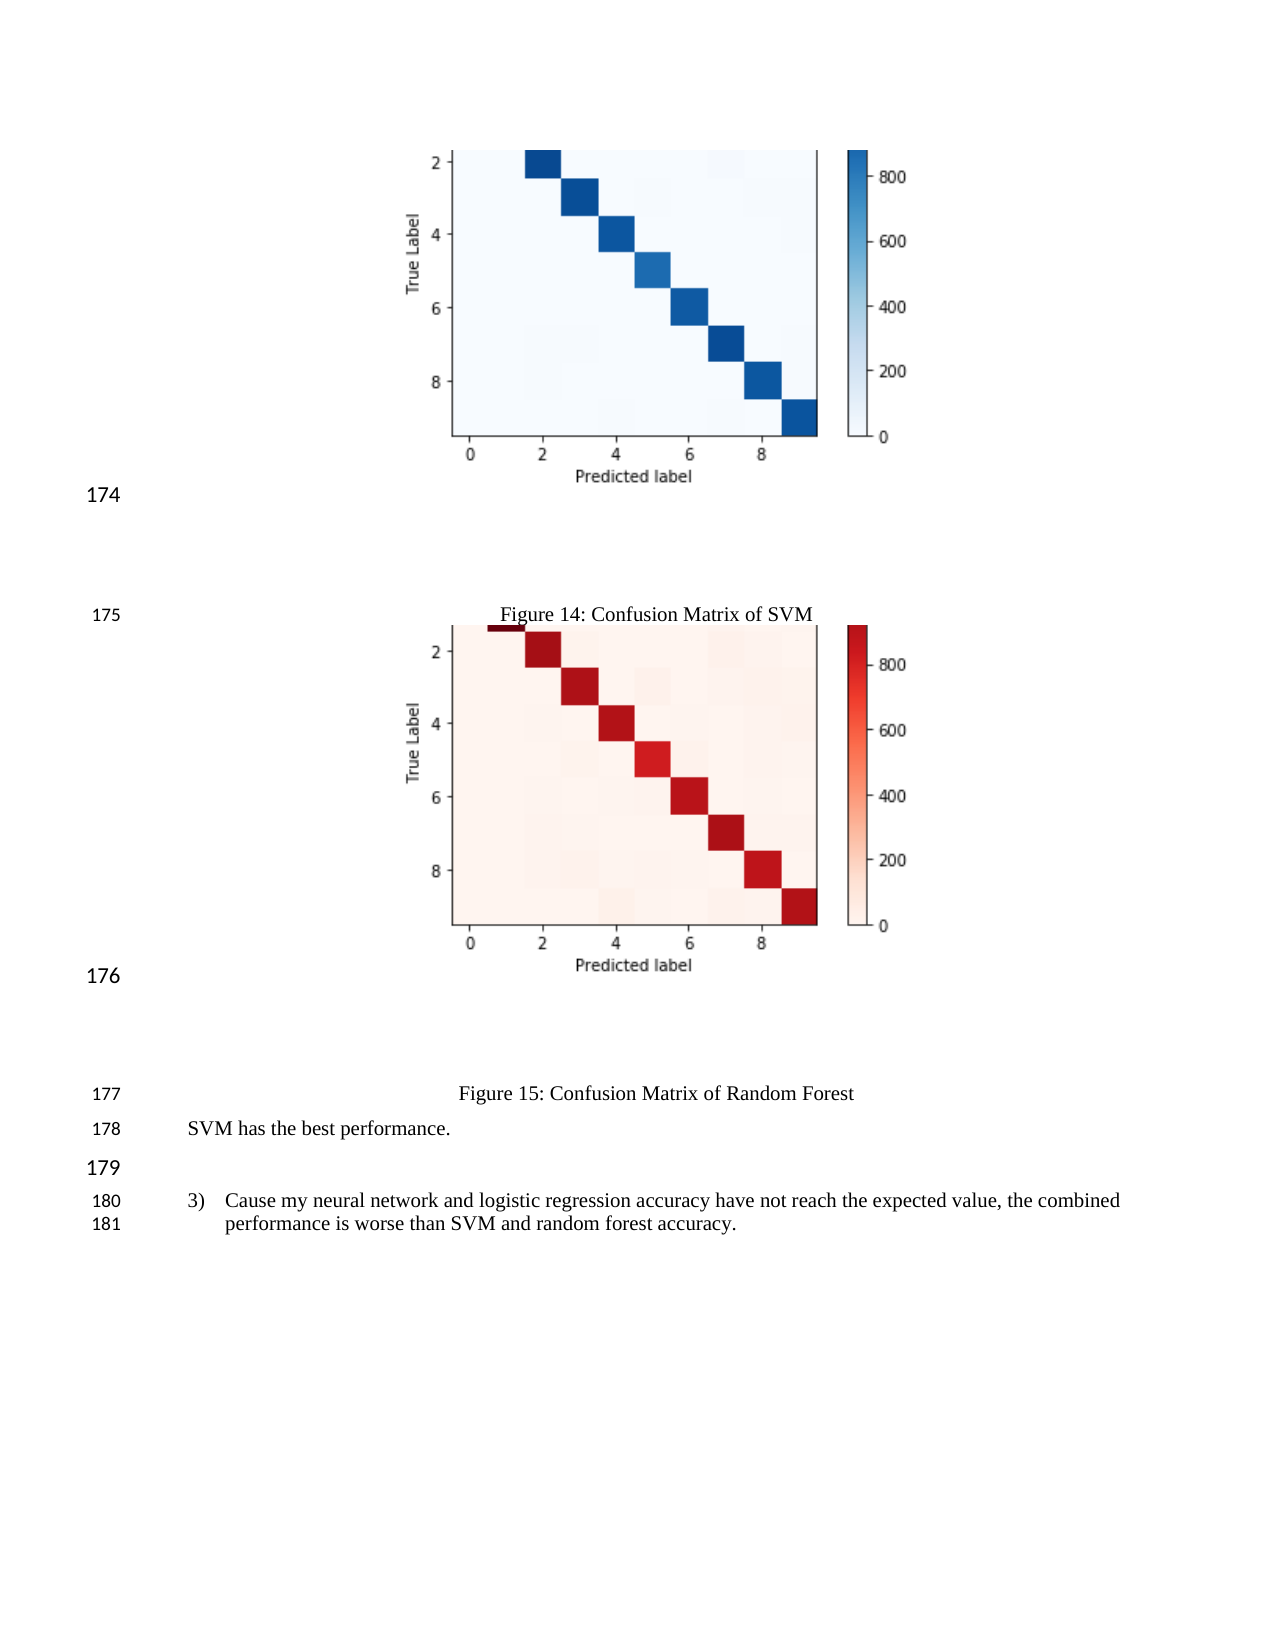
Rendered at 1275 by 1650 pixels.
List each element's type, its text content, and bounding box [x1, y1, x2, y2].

text SVM has the best performance. [187, 1118, 1125, 1140]
text Figure 14: Confusion Matrix of SVM [187, 603, 1125, 626]
list Cause my neural network and logistic regression accuracy have not reach the expected value, the combined performance is worse than SVM and random forest accuracy. [187, 1189, 1125, 1235]
text Figure 15: Confusion Matrix of Random Forest [187, 1083, 1125, 1105]
picture [383, 625, 929, 984]
picture [386, 150, 926, 503]
